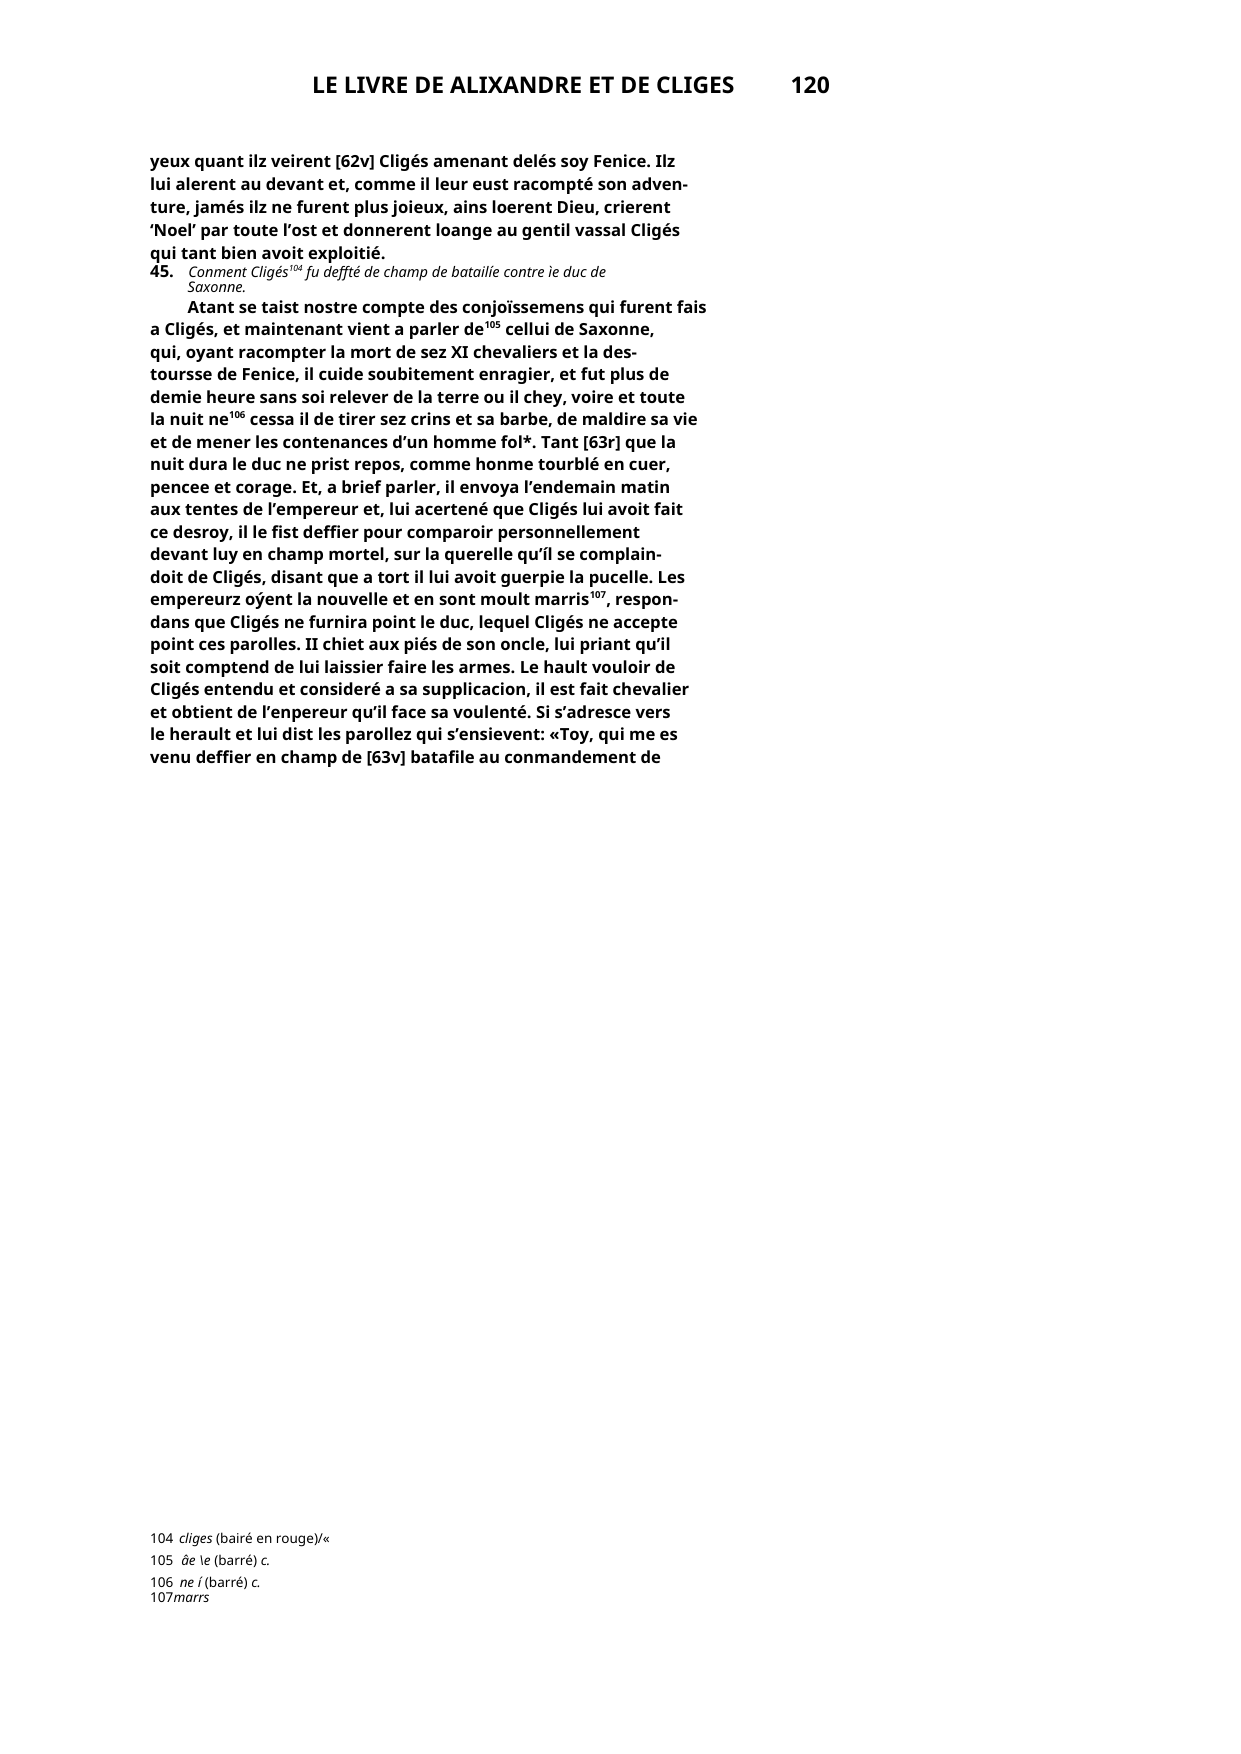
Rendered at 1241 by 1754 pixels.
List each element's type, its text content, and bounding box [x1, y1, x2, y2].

text Atant se taist nostre compte des conjoïssemens qui furent fais a Cligés, et maintenant vient a parler de cellui de Saxonne, qui, oyant racompter la mort de sez XI chevaliers et la des- toursse de Fenice, il cuide soubitement enragier, et fut plus de demie heure sans soi relever de la terre ou il chey, voire et toute la nuit ne cessa il de tirer sez crins et sa barbe, de maldire sa vie et de mener les contenances d’un homme fol*. Tant [63r] que la nuit dura le duc ne prist repos, comme honme tourblé en cuer, pencee et corage. Et, a brief parler, il envoya l’endemain matin aux tentes de l’empereur et, lui acertené que Cligés lui avoit fait ce desroy, il le fist deffier pour comparoir personnellement devant luy en champ mortel, sur la querelle qu’íl se complain- doit de Cligés, disant que a tort il lui avoit guerpie la pucelle. Les empereurz oýent la nouvelle et en sont moult marris, respon- dans que Cligés ne furnira point le duc, lequel Cligés ne accepte point ces parolles. II chiet aux piés de son oncle, lui priant qu’il soit comptend de lui laissier faire les armes. Le hault vouloir de Cligés entendu et consideré a sa supplicacion, il est fait chevalier et obtient de l’enpereur qu’il face sa voulenté. Si s’adresce vers le herault et lui dist les parollez qui s’ensievent: «Toy, qui me es venu deffier en champ de [63v] batafile au conmandement de [150, 295, 1090, 768]
text Saxonne. [150, 281, 1090, 295]
list Conment Cligés fu deffté de champ de batailíe contre ìe duc de [150, 264, 1090, 281]
text yeux quant ilz veirent [62v] Cligés amenant delés soy Fenice. Ilz lui alerent au devant et, comme il leur eust racompté son adven- ture, jamés ilz ne furent plus joieux, ains loerent Dieu, crierent ‘Noel’ par toute l’ost et donnerent loange au gentil vassal Cligés qui tant bien avoit exploitié. [150, 149, 1090, 264]
